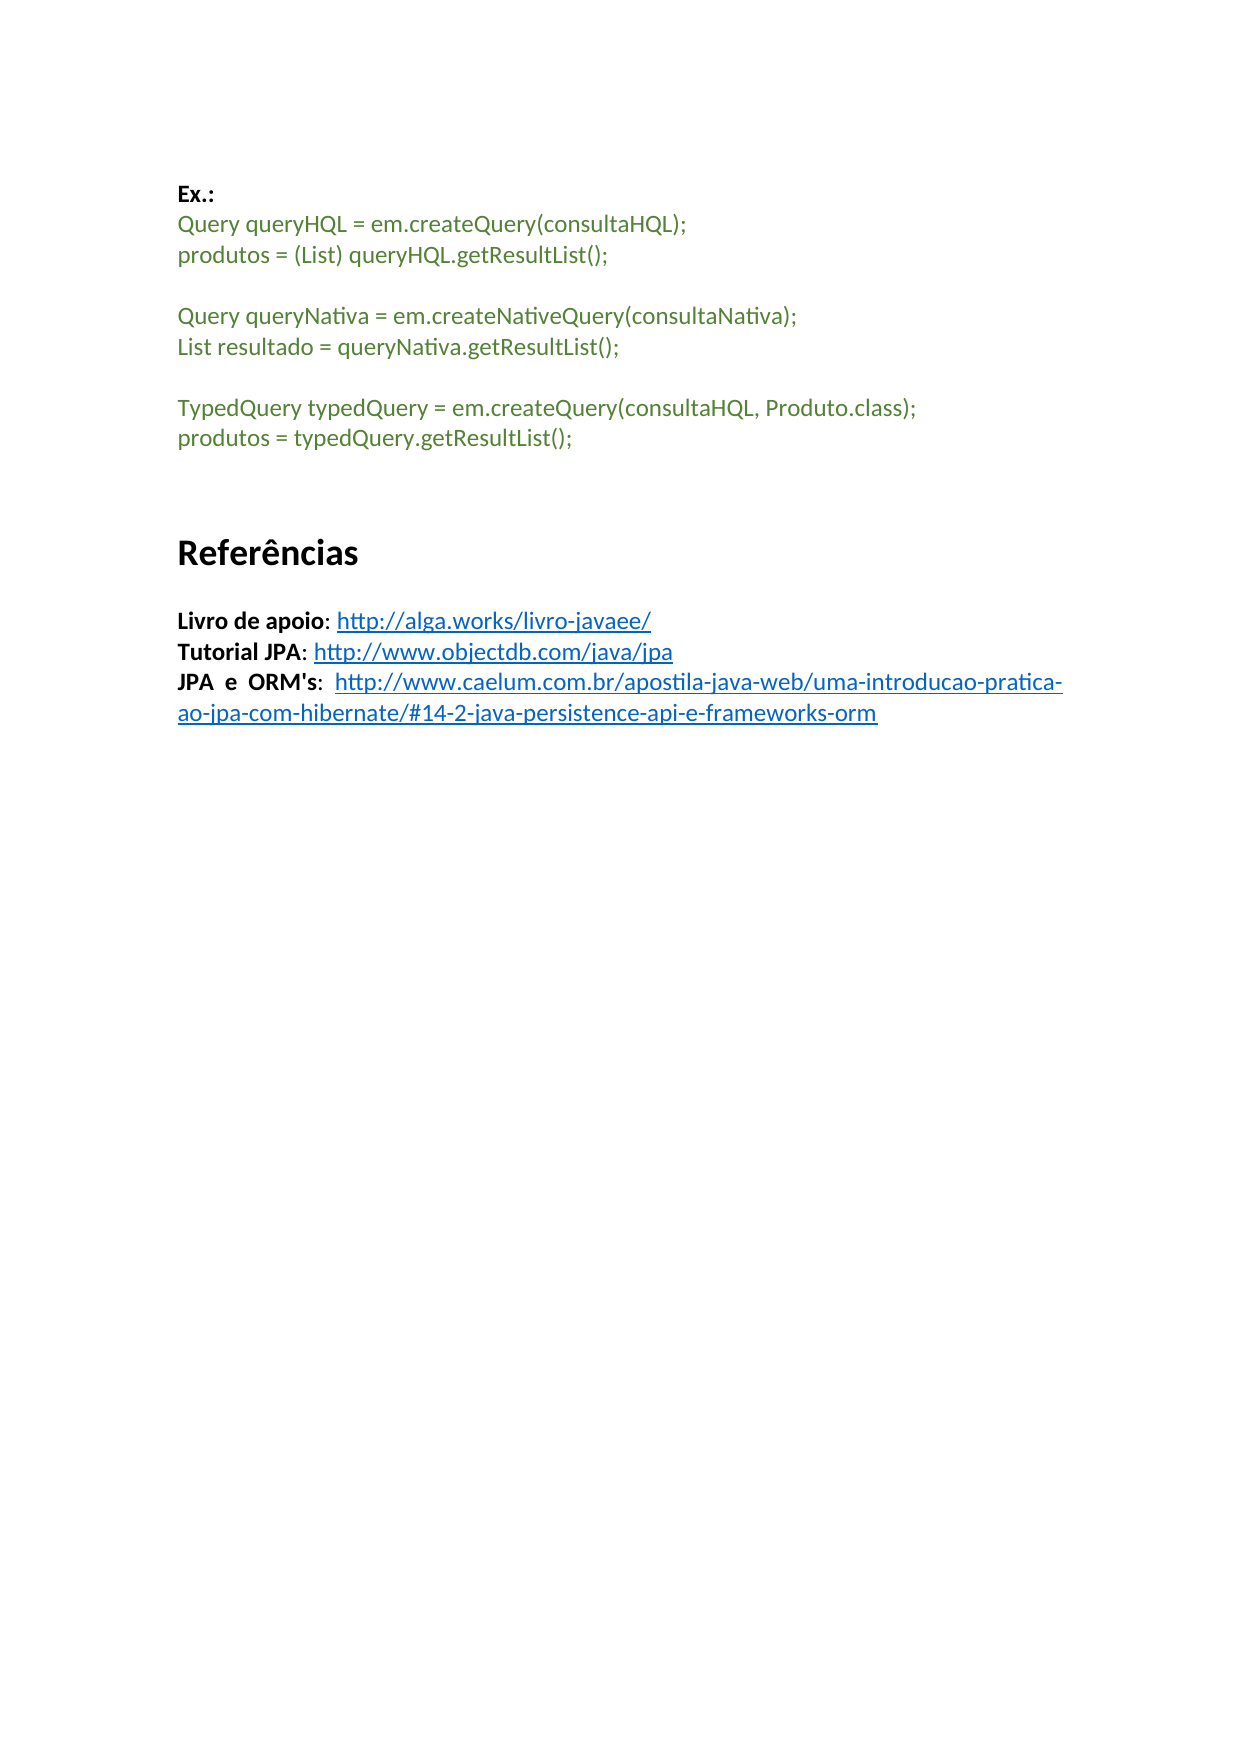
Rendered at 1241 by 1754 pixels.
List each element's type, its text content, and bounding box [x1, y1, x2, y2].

text Query queryHQL = em.createQuery(consultaHQL); [177, 209, 1063, 239]
text Ex.: [177, 178, 1063, 209]
text produtos = typedQuery.getResultList(); [177, 422, 1063, 453]
text List resultado = queryNativa.getResultList(); [177, 331, 1063, 361]
text Referências [177, 529, 1063, 575]
text JPA e ORM's: http://www.caelum.com.br/apostila-java-web/uma-introducao-pratica-ao-jpa-com-hibernate/#14-2-java-persistence-api-e-frameworks-orm [177, 667, 1063, 728]
text produtos = (List) queryHQL.getResultList(); [177, 239, 1063, 270]
text Tutorial JPA: http://www.objectdb.com/java/jpa [177, 636, 1063, 667]
text Query queryNativa = em.createNativeQuery(consultaNativa); [177, 300, 1063, 331]
text TypedQuery typedQuery = em.createQuery(consultaHQL, Produto.class); [177, 392, 1063, 422]
text Livro de apoio: http://alga.works/livro-javaee/ [177, 606, 1063, 636]
